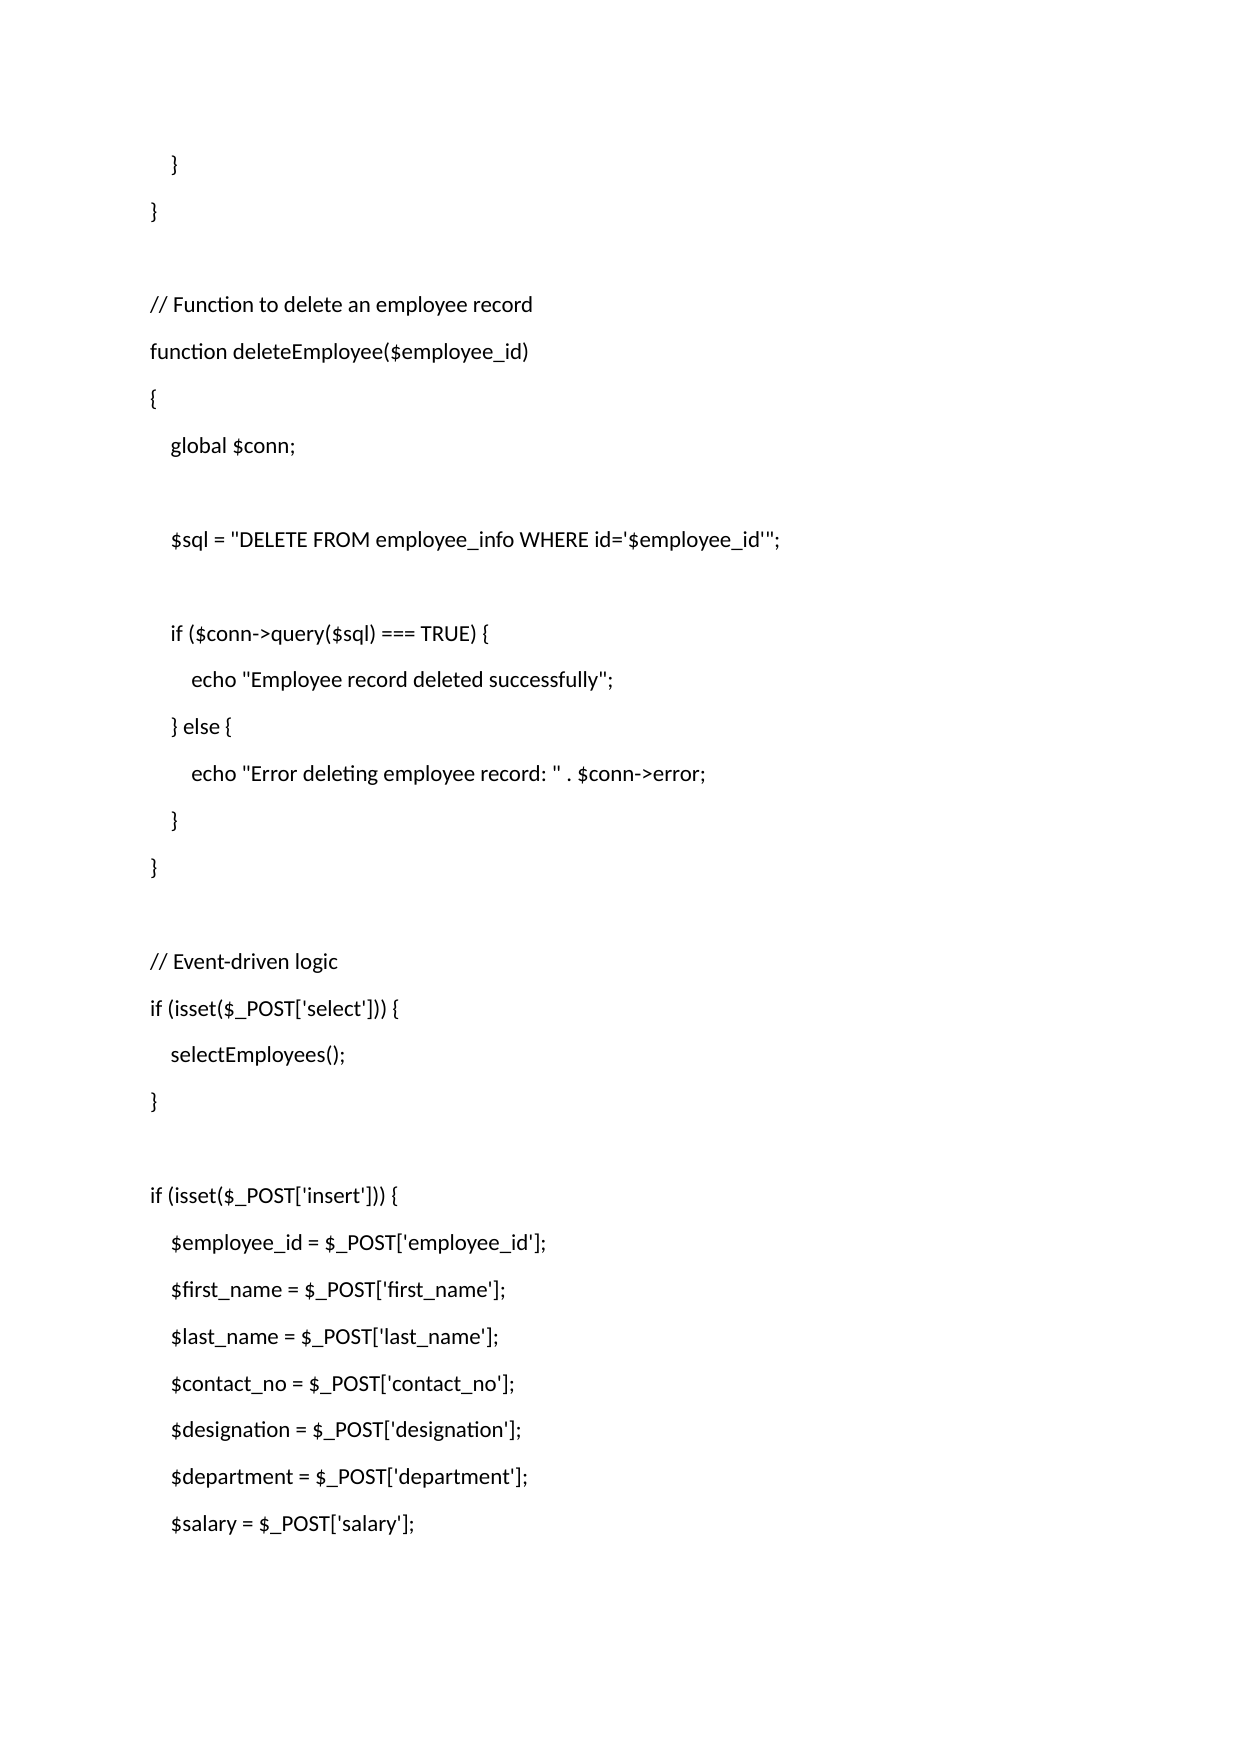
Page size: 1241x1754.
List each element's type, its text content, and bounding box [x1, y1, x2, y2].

text } [150, 150, 1090, 178]
text } [150, 806, 1090, 834]
text { [150, 384, 1090, 412]
text // Event-driven logic [150, 947, 1090, 975]
text } [150, 197, 1090, 225]
text } [150, 1087, 1090, 1116]
text $contact_no = $_POST['contact_no']; [150, 1369, 1090, 1397]
text // Function to delete an employee record [150, 291, 1090, 319]
text echo "Employee record deleted successfully"; [150, 666, 1090, 694]
text $last_name = $_POST['last_name']; [150, 1322, 1090, 1350]
text echo "Error deleting employee record: " . $conn->error; [150, 759, 1090, 787]
text if (isset($_POST['insert'])) { [150, 1181, 1090, 1209]
text $designation = $_POST['designation']; [150, 1416, 1090, 1444]
text if ($conn->query($sql) === TRUE) { [150, 619, 1090, 647]
text $first_name = $_POST['first_name']; [150, 1275, 1090, 1303]
text $salary = $_POST['salary']; [150, 1509, 1090, 1537]
text } else { [150, 712, 1090, 741]
text } [150, 853, 1090, 881]
text function deleteEmployee($employee_id) [150, 337, 1090, 366]
text if (isset($_POST['select'])) { [150, 994, 1090, 1022]
text selectEmployees(); [150, 1041, 1090, 1069]
text $department = $_POST['department']; [150, 1462, 1090, 1491]
text global $conn; [150, 431, 1090, 459]
text $employee_id = $_POST['employee_id']; [150, 1228, 1090, 1256]
text $sql = "DELETE FROM employee_info WHERE id='$employee_id'"; [150, 525, 1090, 553]
